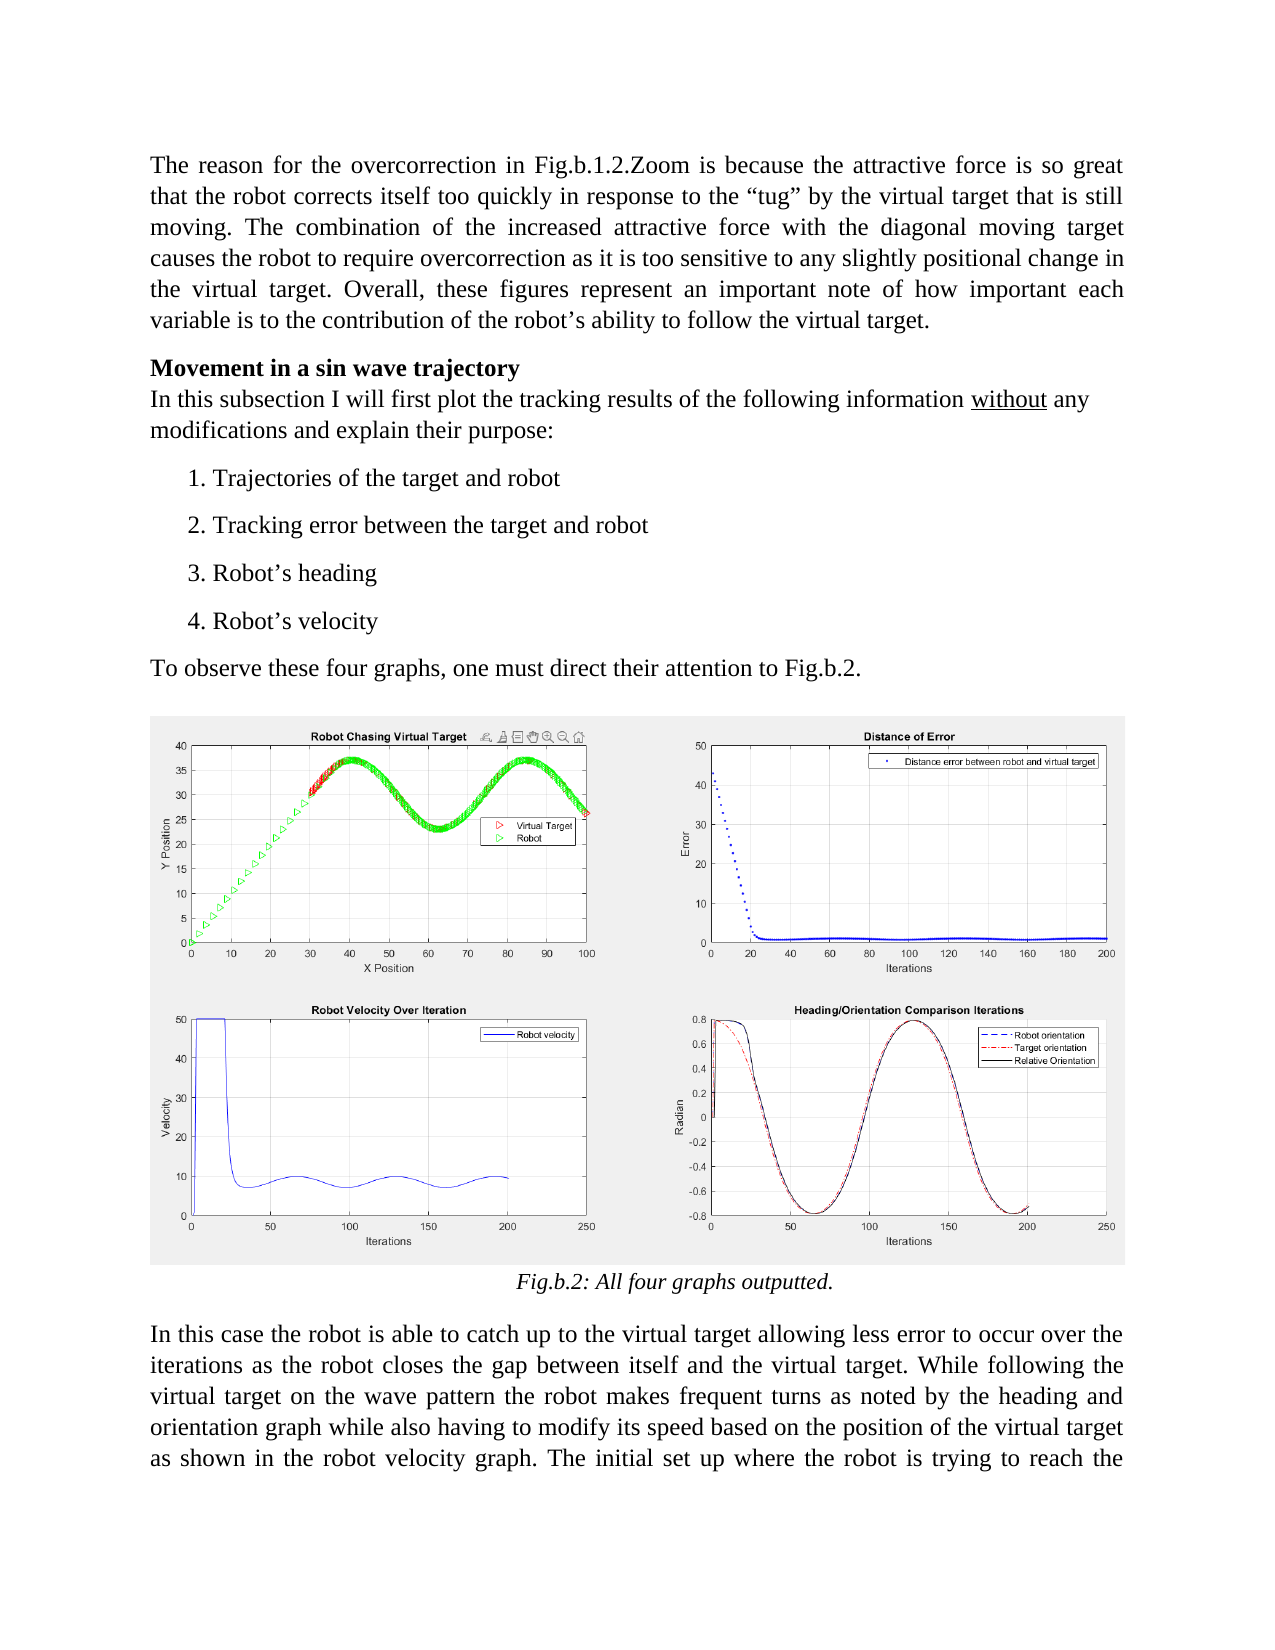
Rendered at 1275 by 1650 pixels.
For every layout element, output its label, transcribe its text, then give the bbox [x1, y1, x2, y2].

list Fig.b.2: All four graphs outputted. [225, 1268, 1125, 1295]
picture [150, 716, 1125, 1265]
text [150, 1319, 1125, 1472]
text 1. Trajectories of the target and robot [187, 463, 1125, 491]
text The reason for the overcorrection in Fig.b.1.2.Zoom is because the attractive force is so great that the robot corrects itself too quickly in response to the “tug” by the virtual target that is still moving. The combination of the increased attractive force with the diagonal moving target causes the robot to require overcorrection as it is too sensitive to any slightly positional change in the virtual target. Overall, these figures represent an important note of how important each variable is to the contribution of the robot’s ability to follow the virtual target. [150, 150, 1125, 334]
text In this subsection I will first plot the tracking results of the following information without any modifications and explain their purpose: [150, 384, 1125, 444]
text 4. Robot’s velocity [187, 606, 1125, 634]
text 3. Robot’s heading [187, 558, 1125, 587]
list To observe these four graphs, one must direct their attention to Fig.b.2. [150, 653, 1125, 682]
text 2. Tracking error between the target and robot [187, 510, 1125, 539]
subtitle Movement in a sin wave trajectory [150, 353, 1125, 382]
